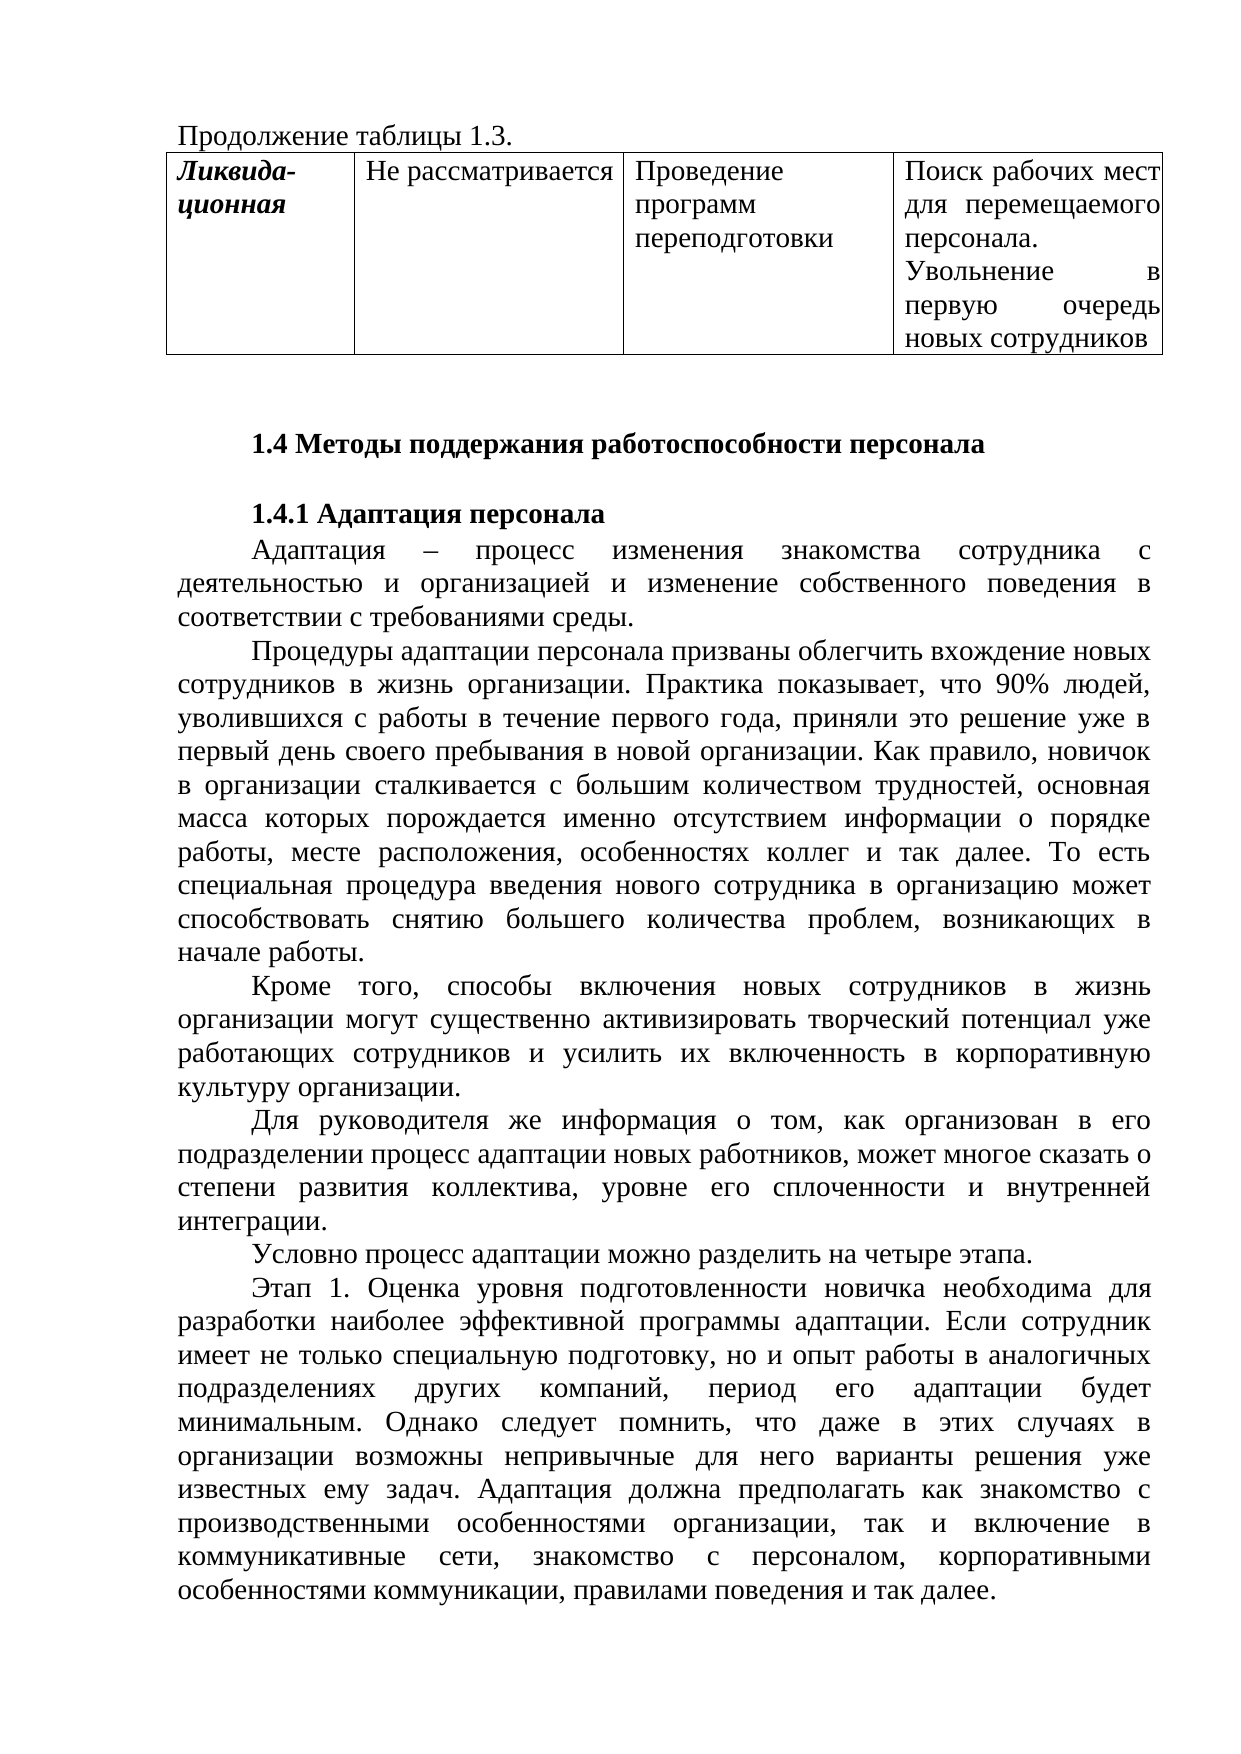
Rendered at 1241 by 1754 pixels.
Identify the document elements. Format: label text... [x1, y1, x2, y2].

text Продолжение таблицы 1.3. [177, 118, 1152, 152]
text Процедуры адаптации персонала призваны облегчить вхождение новых сотрудников в жизнь организации. Практика показывает, что 90% людей, уволившихся с работы в течение первого года, приняли это решение уже в первый день своего пребывания в новой организации. Как правило, новичок в организации сталкивается с большим количеством трудностей, основная масса которых порождается именно отсутствием информации о порядке работы, месте расположения, особенностях коллег и так далее. То есть специальная процедура введения нового сотрудника в организацию может способствовать снятию большего количества проблем, возникающих в начале работы. [177, 633, 1152, 968]
table_header Не рассматривается [355, 153, 623, 354]
table_header Ликвида-ционная [167, 153, 354, 354]
subtitle 1.4 Методы поддержания работоспособности персонала [251, 426, 1152, 460]
table_header Поиск рабочих мест для перемещаемого персонала. Увольнение в первую очередь новых сотрудников [894, 153, 1162, 354]
list 1.4.1 Адаптация персонала [177, 496, 1152, 529]
text Условно процесс адаптации можно разделить на четыре этапа. [177, 1236, 1152, 1270]
text Этап 1. Оценка уровня подготовленности новичка необходима для разработки наиболее эффективной программы адаптации. Если сотрудник имеет не только специальную подготовку, но и опыт работы в аналогичных подразделениях других компаний, период его адаптации будет минимальным. Однако следует помнить, что даже в этих случаях в организации возможны непривычные для него варианты решения уже известных ему задач. Адаптация должна предполагать как знакомство с производственными особенностями организации, так и включение в коммуникативные сети, знакомство с персоналом, корпоративными особенностями коммуникации, правилами поведения и так далее. [177, 1270, 1152, 1605]
table_header Проведение программ переподготовки [624, 153, 893, 354]
text Кроме того, способы включения новых сотрудников в жизнь организации могут существенно активизировать творческий потенциал уже работающих сотрудников и усилить их включенность в корпоративную культуру организации. [177, 968, 1152, 1102]
text Адаптация – процесс изменения знакомства сотрудника с деятельностью и организацией и изменение собственного поведения в соответствии с требованиями среды. [177, 532, 1152, 633]
text Для руководителя же информация о том, как организован в его подразделении процесс адаптации новых работников, может многое сказать о степени развития коллектива, уровне его сплоченности и внутренней интеграции. [177, 1102, 1152, 1236]
